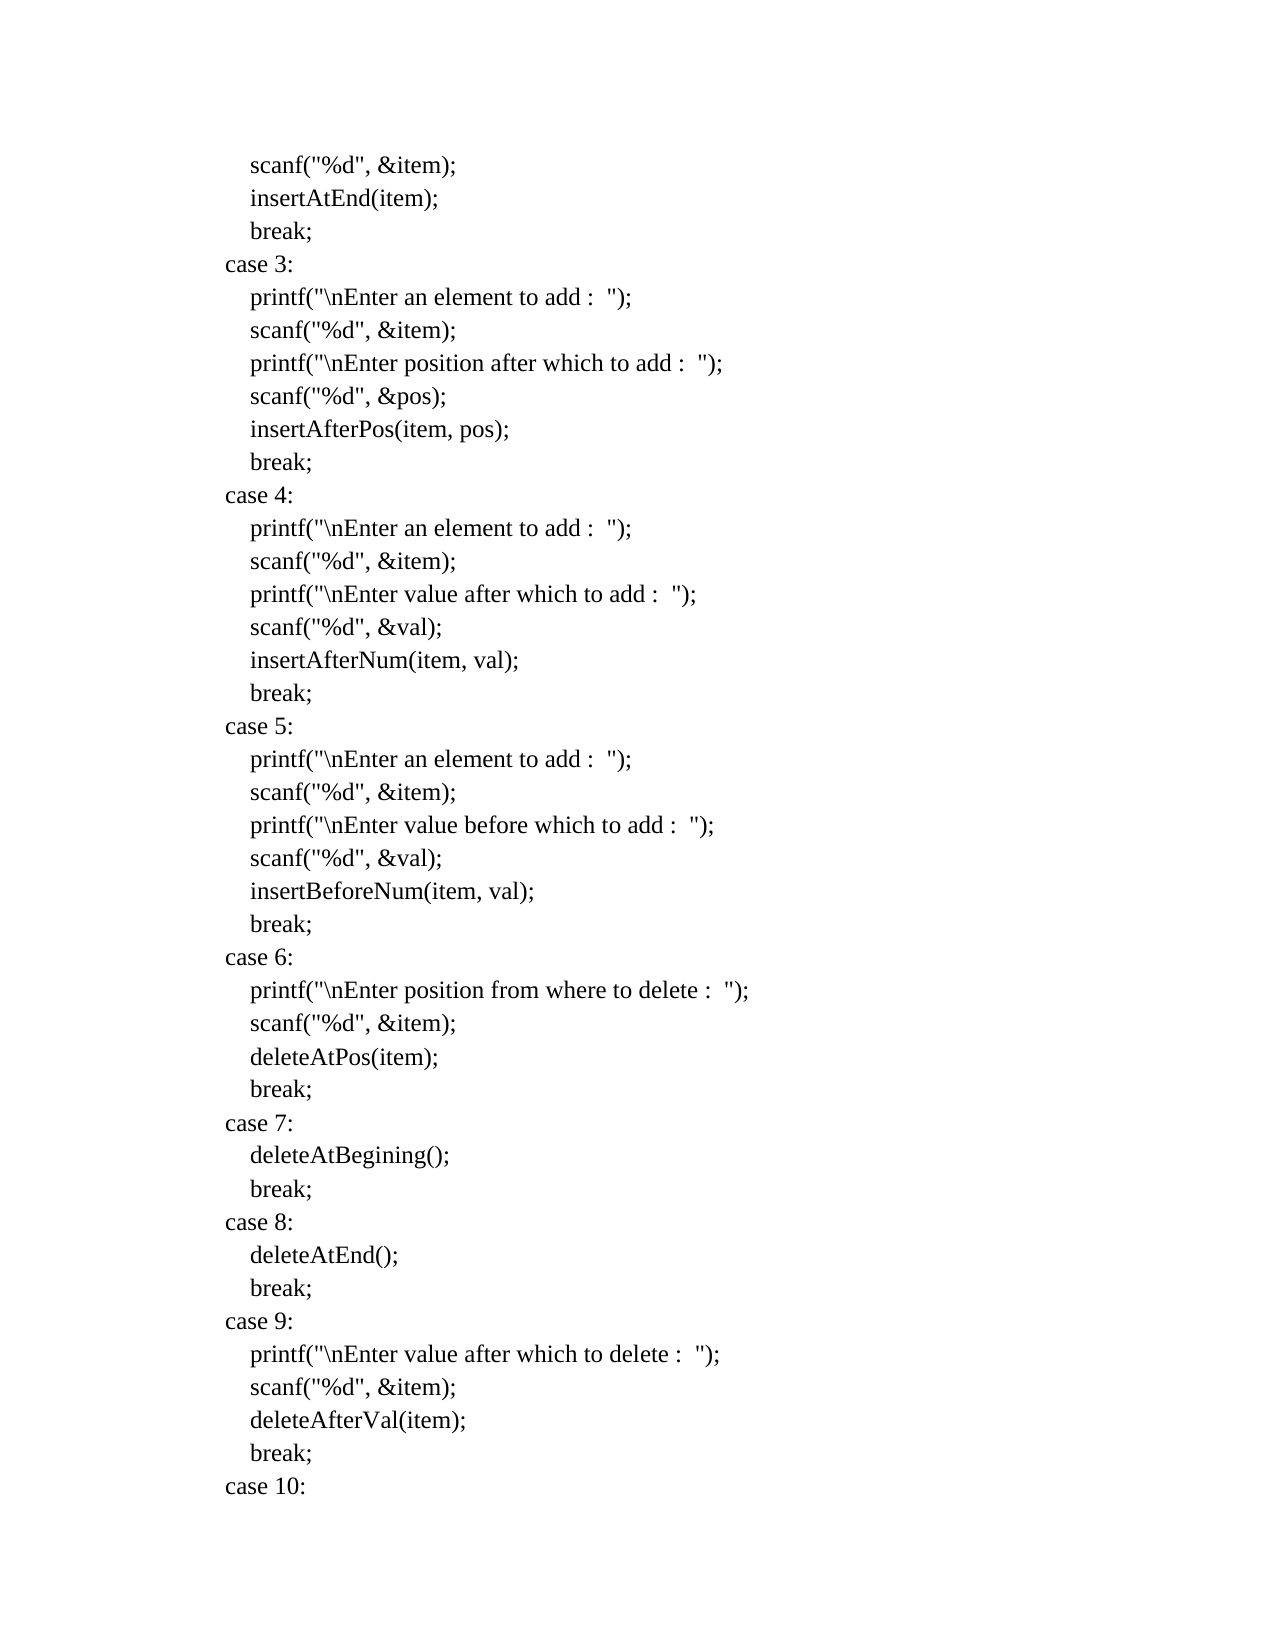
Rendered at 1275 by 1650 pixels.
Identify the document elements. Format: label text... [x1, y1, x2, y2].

text case 5: [150, 711, 1125, 740]
text break; [150, 216, 1125, 245]
text scanf("%d", &item); [150, 150, 1125, 179]
text scanf("%d", &pos); [150, 381, 1125, 410]
text deleteAfterVal(item); [150, 1405, 1125, 1433]
text scanf("%d", &item); [150, 546, 1125, 575]
text break; [150, 1273, 1125, 1301]
text case 10: [150, 1471, 1125, 1499]
text break; [150, 909, 1125, 938]
text insertAtEnd(item); [150, 183, 1125, 212]
text deleteAtBegining(); [150, 1141, 1125, 1169]
text break; [150, 1074, 1125, 1103]
text case 6: [150, 942, 1125, 971]
text printf("\nEnter value after which to delete : "); [150, 1339, 1125, 1367]
text scanf("%d", &item); [150, 315, 1125, 344]
text case 9: [150, 1306, 1125, 1334]
text printf("\nEnter position from where to delete : "); [150, 976, 1125, 1004]
text printf("\nEnter value after which to add : "); [150, 579, 1125, 608]
text case 4: [150, 480, 1125, 509]
text scanf("%d", &val); [150, 843, 1125, 872]
text break; [150, 1174, 1125, 1202]
text deleteAtEnd(); [150, 1240, 1125, 1268]
text insertAfterPos(item, pos); [150, 414, 1125, 443]
text scanf("%d", &item); [150, 1008, 1125, 1037]
text printf("\nEnter value before which to add : "); [150, 810, 1125, 839]
text printf("\nEnter an element to add : "); [150, 744, 1125, 773]
text printf("\nEnter an element to add : "); [150, 513, 1125, 542]
text break; [150, 678, 1125, 707]
text deleteAtPos(item); [150, 1042, 1125, 1070]
text insertBeforeNum(item, val); [150, 876, 1125, 905]
text insertAfterNum(item, val); [150, 645, 1125, 674]
text printf("\nEnter position after which to add : "); [150, 348, 1125, 377]
text scanf("%d", &item); [150, 1372, 1125, 1401]
text case 3: [150, 249, 1125, 278]
text case 8: [150, 1207, 1125, 1235]
text break; [150, 1438, 1125, 1467]
text break; [150, 447, 1125, 476]
text case 7: [150, 1108, 1125, 1136]
text printf("\nEnter an element to add : "); [150, 282, 1125, 311]
text scanf("%d", &val); [150, 612, 1125, 641]
text scanf("%d", &item); [150, 777, 1125, 806]
